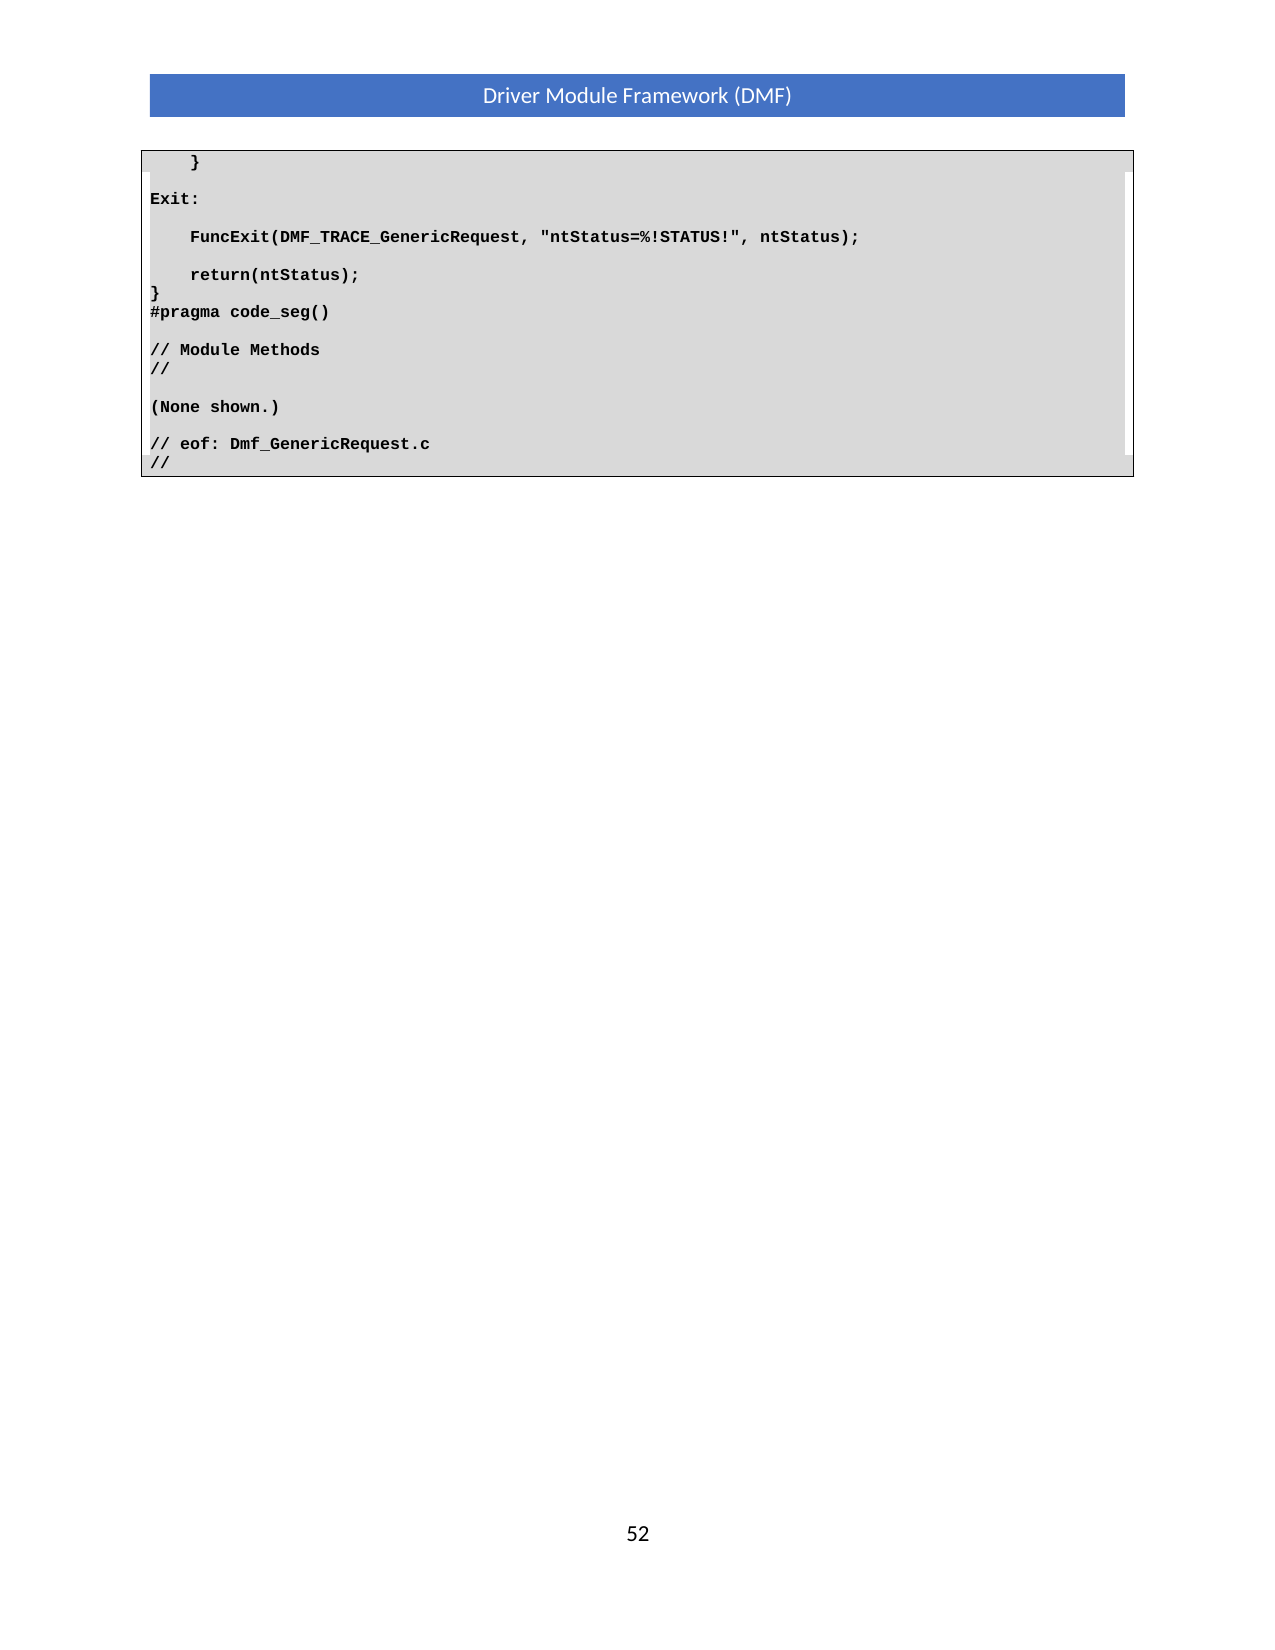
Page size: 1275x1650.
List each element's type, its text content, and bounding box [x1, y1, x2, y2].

text #pragma code_seg() [150, 304, 1125, 323]
text // Module Methods [150, 342, 1125, 361]
text return(ntStatus); [150, 266, 1125, 285]
text FuncExit(DMF_TRACE_GenericRequest, "ntStatus=%!STATUS!", ntStatus); [150, 228, 1125, 247]
text // [142, 452, 1133, 476]
text } [150, 285, 1125, 304]
text // eof: Dmf_GenericRequest.c [150, 436, 1125, 452]
text } [142, 151, 1133, 172]
text (None shown.) [150, 398, 1125, 417]
text Exit: [150, 191, 1125, 210]
text // [150, 361, 1125, 379]
